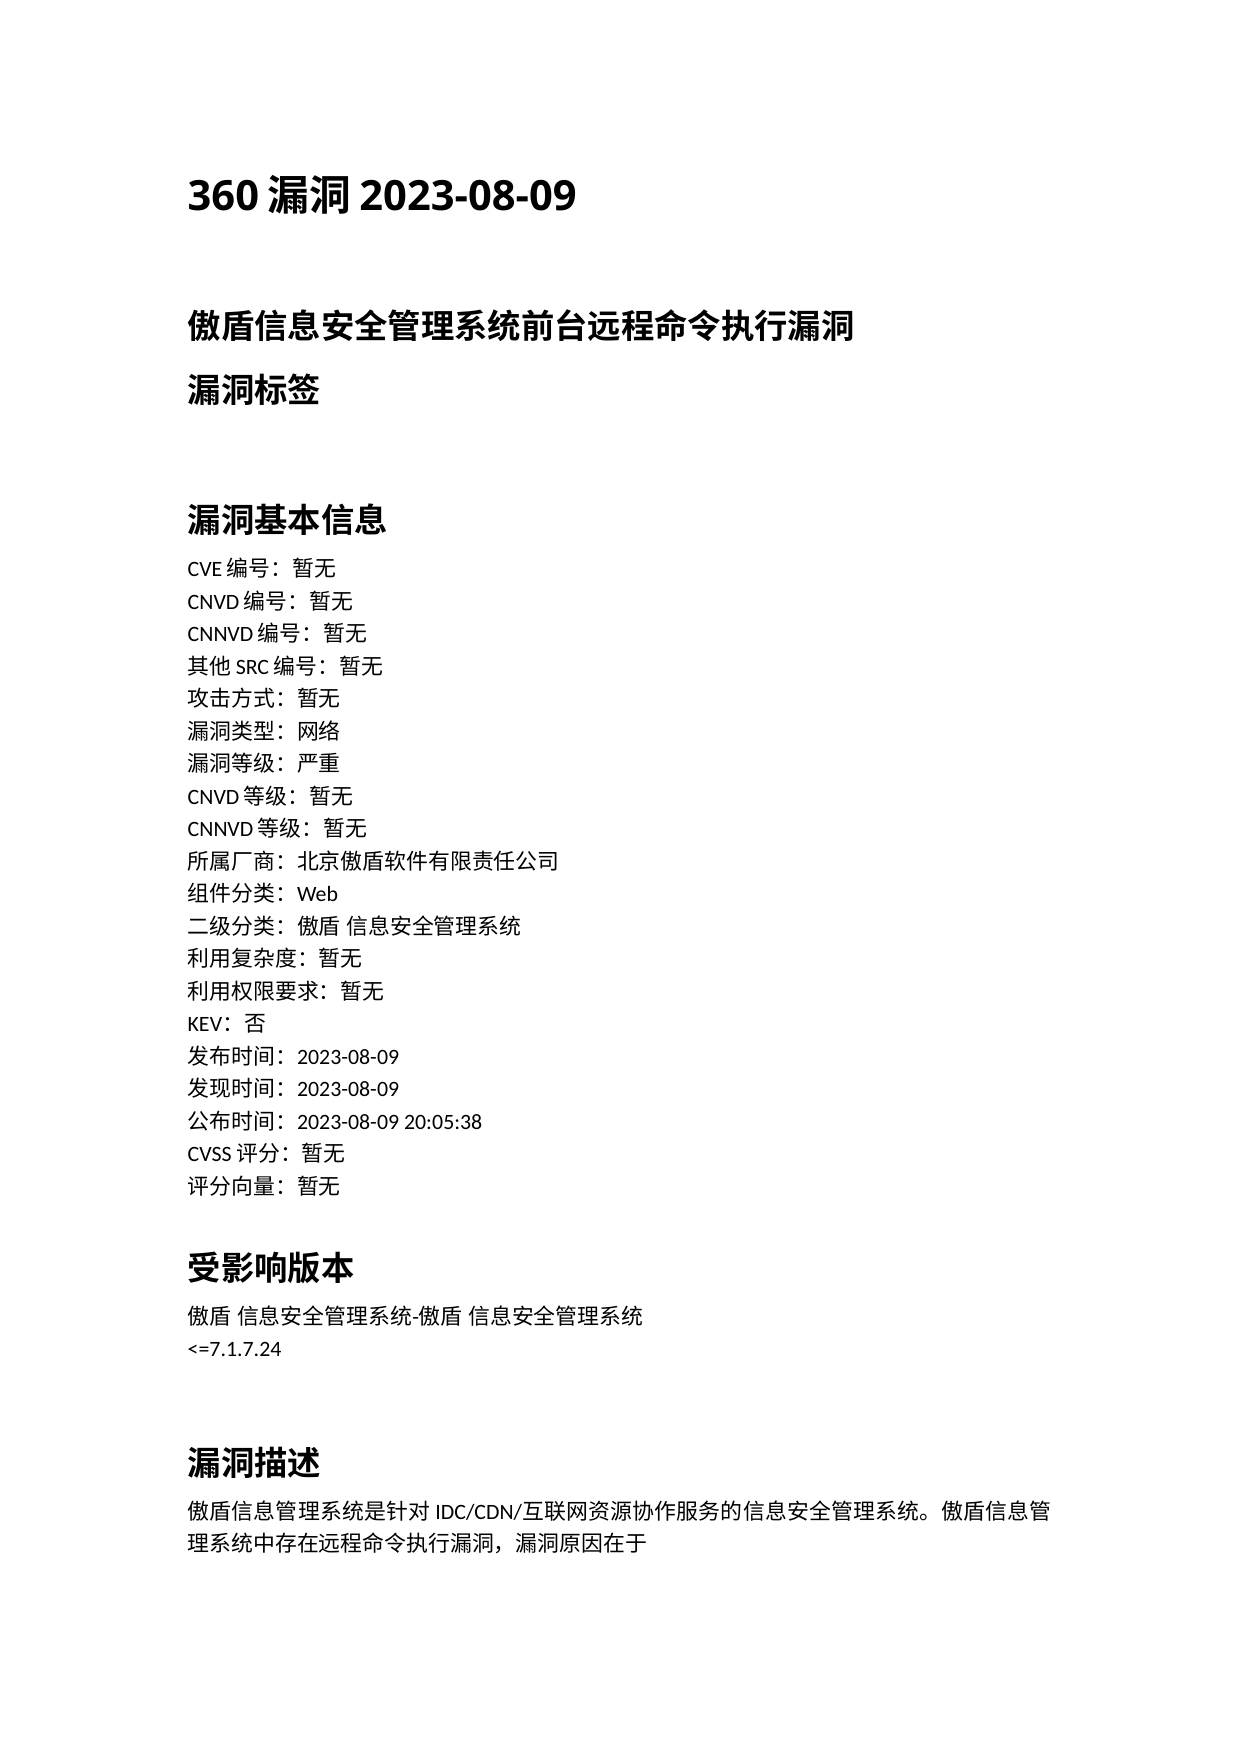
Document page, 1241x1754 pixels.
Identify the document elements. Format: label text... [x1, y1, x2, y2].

text 漏洞类型：网络 [187, 714, 1053, 747]
text 二级分类：傲盾 信息安全管理系统 [187, 909, 1053, 942]
text CNNVD编号：暂无 [187, 617, 1053, 649]
text 发现时间：2023-08-09 [187, 1072, 1053, 1104]
text CVSS评分：暂无 [187, 1137, 1053, 1169]
text 漏洞基本信息 [187, 487, 1053, 552]
text 360漏洞2023-08-09 [187, 162, 1053, 227]
text 受影响版本 [187, 1234, 1053, 1299]
text 其他SRC编号：暂无 [187, 649, 1053, 682]
text 所属厂商：北京傲盾软件有限责任公司 [187, 844, 1053, 877]
text 利用复杂度：暂无 [187, 942, 1053, 974]
text 漏洞描述 [187, 1429, 1053, 1494]
text CVE编号：暂无 [187, 552, 1053, 584]
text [187, 1494, 1053, 1559]
text 公布时间：2023-08-09 20:05:38 [187, 1104, 1053, 1137]
text 发布时间：2023-08-09 [187, 1039, 1053, 1072]
text 评分向量：暂无 [187, 1169, 1053, 1202]
text 漏洞标签 [187, 357, 1053, 422]
text 攻击方式：暂无 [187, 682, 1053, 714]
text 傲盾信息安全管理系统前台远程命令执行漏洞 [187, 292, 1053, 357]
text 组件分类：Web [187, 877, 1053, 909]
text CNVD编号：暂无 [187, 584, 1053, 617]
text 漏洞等级：严重 [187, 747, 1053, 779]
text 傲盾 信息安全管理系统-傲盾 信息安全管理系统 <=7.1.7.24 [187, 1299, 1053, 1364]
text KEV：否 [187, 1007, 1053, 1039]
text CNVD等级：暂无 [187, 779, 1053, 812]
text 利用权限要求：暂无 [187, 974, 1053, 1007]
text CNNVD等级：暂无 [187, 812, 1053, 844]
